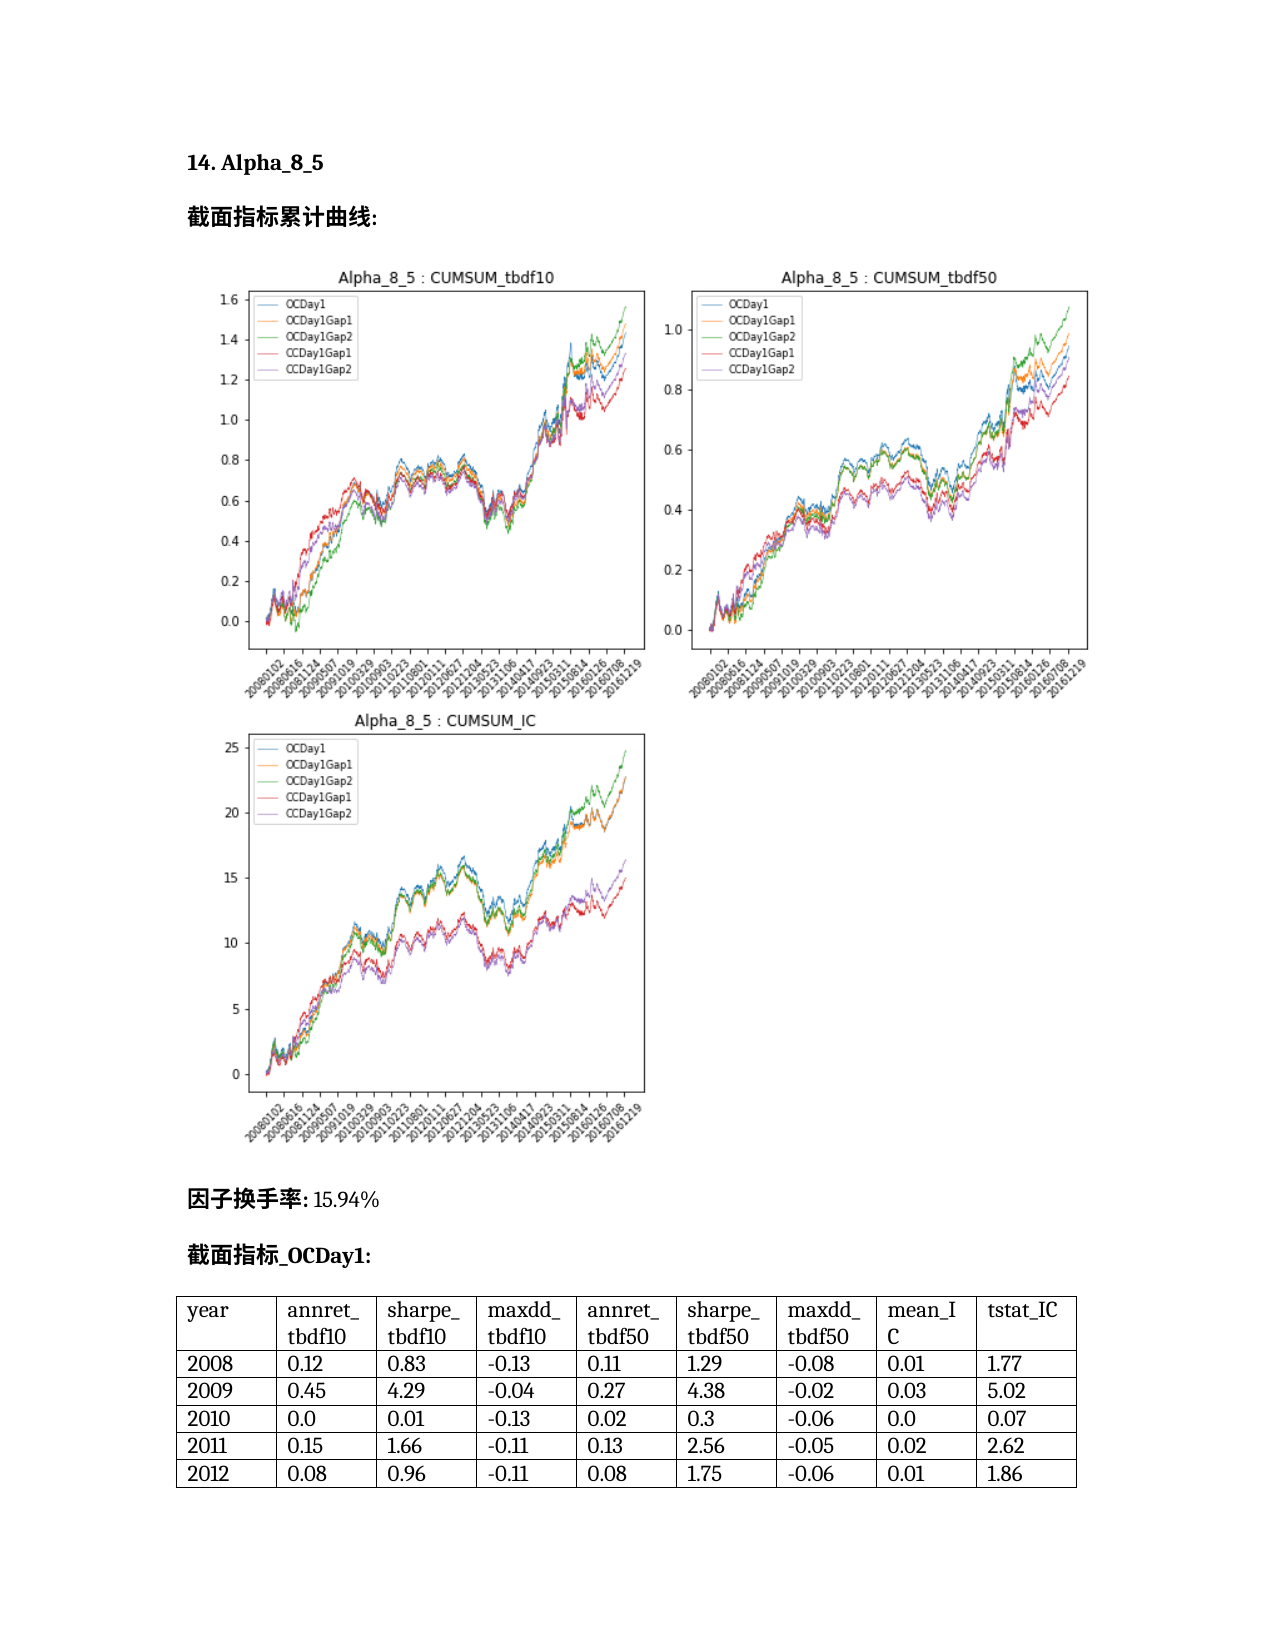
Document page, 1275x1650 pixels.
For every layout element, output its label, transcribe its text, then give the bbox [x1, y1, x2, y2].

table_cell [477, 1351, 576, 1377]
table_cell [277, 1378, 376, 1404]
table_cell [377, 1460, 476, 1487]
text 因子换手率: 15.94% [187, 1182, 1087, 1214]
text 截面指标_OCDay1: [187, 1239, 1087, 1271]
text 截面指标累计曲线: [187, 201, 1087, 232]
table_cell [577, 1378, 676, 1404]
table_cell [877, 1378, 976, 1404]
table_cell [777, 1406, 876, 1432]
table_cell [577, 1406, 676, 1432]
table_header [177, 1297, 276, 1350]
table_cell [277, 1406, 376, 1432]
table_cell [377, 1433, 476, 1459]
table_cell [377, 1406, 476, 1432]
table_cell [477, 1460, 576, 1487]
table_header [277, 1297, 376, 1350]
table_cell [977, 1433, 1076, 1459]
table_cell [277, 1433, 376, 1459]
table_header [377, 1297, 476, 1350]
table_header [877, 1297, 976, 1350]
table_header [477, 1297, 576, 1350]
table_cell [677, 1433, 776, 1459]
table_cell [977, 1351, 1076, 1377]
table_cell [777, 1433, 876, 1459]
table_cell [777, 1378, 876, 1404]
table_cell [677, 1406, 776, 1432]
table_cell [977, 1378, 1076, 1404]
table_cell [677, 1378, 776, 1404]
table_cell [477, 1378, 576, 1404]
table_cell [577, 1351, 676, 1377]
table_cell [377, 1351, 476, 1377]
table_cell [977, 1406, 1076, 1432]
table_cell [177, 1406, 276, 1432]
text 14. Alpha_8_5 [187, 150, 1087, 176]
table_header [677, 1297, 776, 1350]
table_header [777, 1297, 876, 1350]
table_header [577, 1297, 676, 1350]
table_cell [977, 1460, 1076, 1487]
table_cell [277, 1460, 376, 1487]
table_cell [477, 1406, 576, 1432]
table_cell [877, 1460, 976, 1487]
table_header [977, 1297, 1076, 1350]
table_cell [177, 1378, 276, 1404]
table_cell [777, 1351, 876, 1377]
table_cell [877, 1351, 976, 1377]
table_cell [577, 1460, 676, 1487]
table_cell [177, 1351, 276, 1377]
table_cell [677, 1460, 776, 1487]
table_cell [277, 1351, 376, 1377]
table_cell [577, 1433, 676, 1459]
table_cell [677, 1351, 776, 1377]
picture [206, 257, 1107, 1158]
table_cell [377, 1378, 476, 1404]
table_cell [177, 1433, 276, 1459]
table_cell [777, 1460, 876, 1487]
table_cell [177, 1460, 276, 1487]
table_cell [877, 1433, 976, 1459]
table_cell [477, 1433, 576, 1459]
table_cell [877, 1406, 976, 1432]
